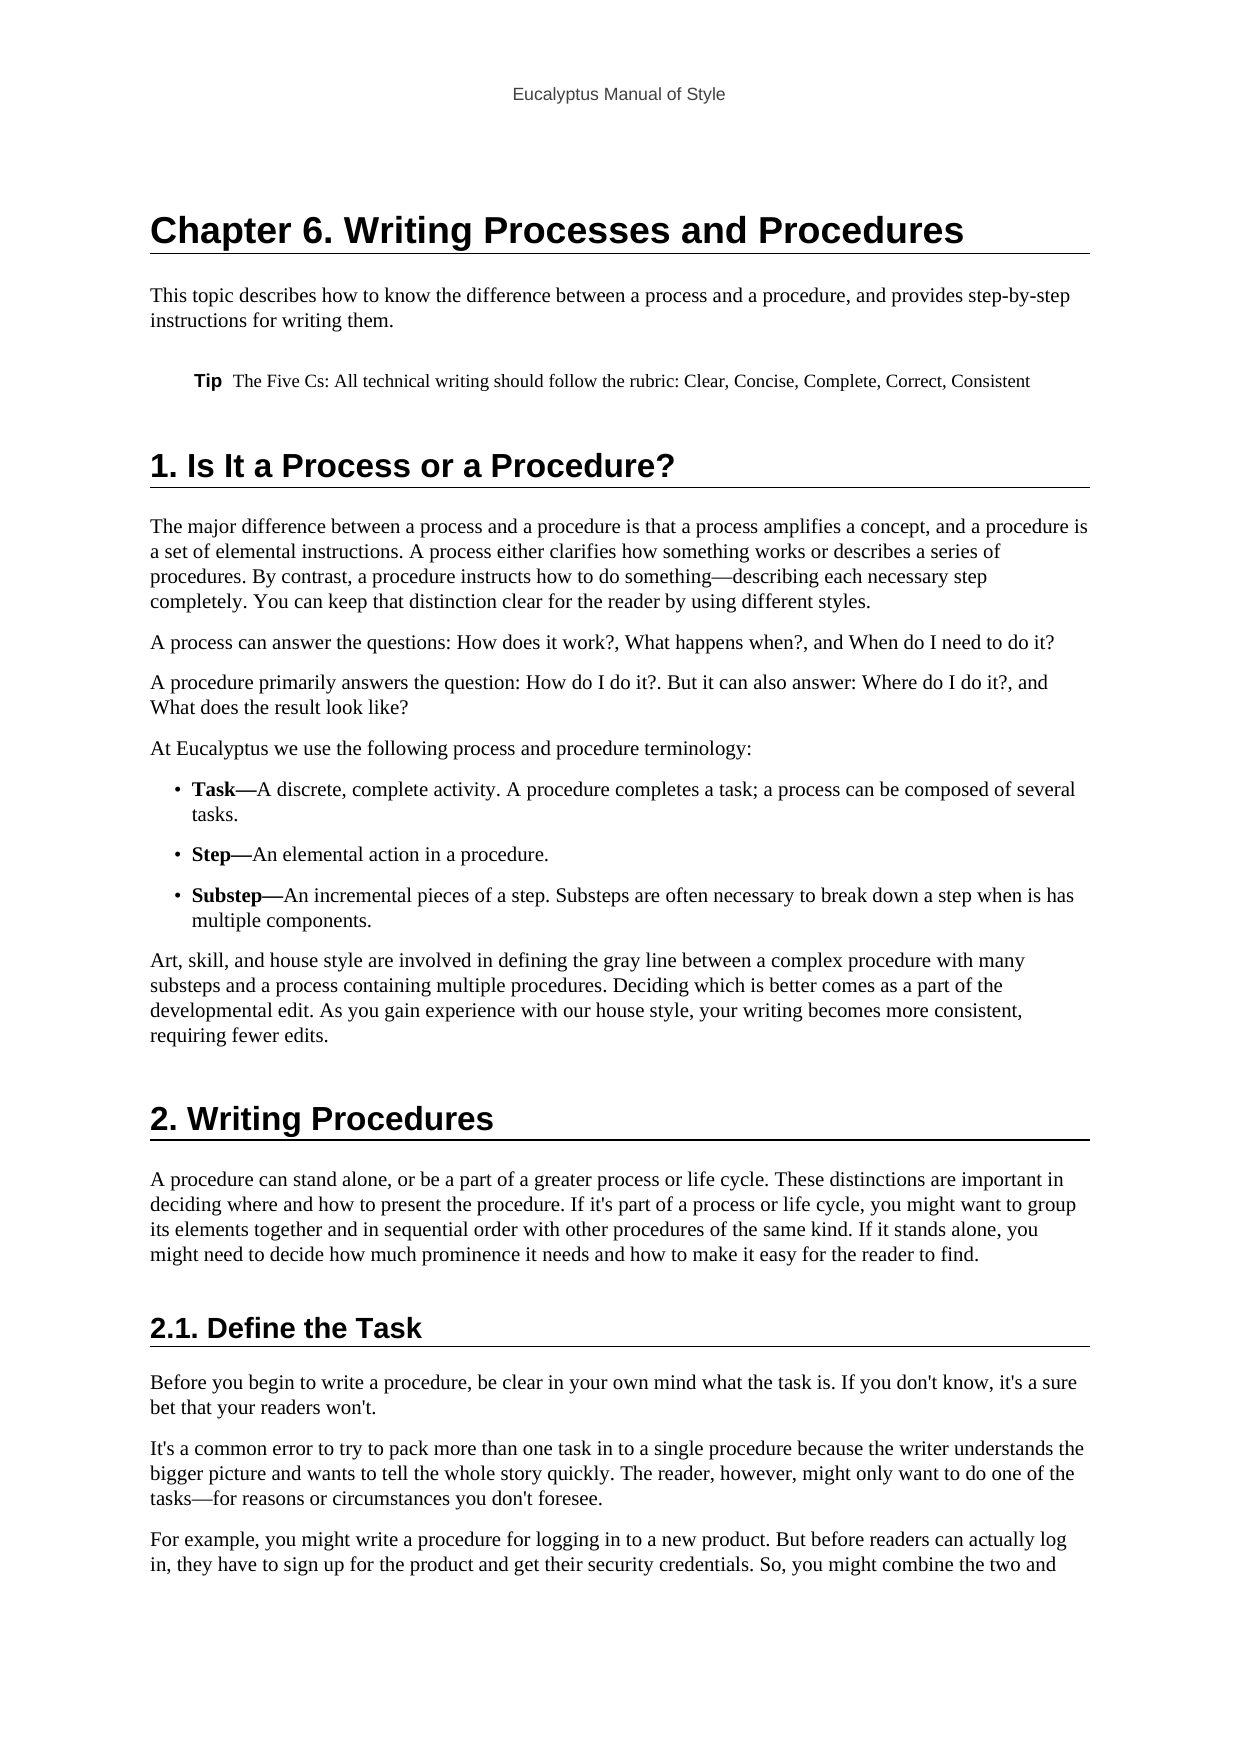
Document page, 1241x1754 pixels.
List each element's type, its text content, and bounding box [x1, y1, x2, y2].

text 2. Writing Procedures [150, 1097, 1090, 1139]
text 1. Is It a Process or a Procedure? [150, 445, 1090, 487]
text A procedure can stand alone, or be a part of a greater process or life cycle. These distinctions are important in deciding where and how to present the procedure. If it's part of a process or life cycle, you might want to group its elements together and in sequential order with other procedures of the same kind. If it stands alone, you might need to decide how much prominence it needs and how to make it easy for the reader to find. [150, 1166, 1090, 1266]
text Before you begin to write a procedure, be clear in your own mind what the task is. If you don't know, it's a sure bet that your readers won't. [150, 1369, 1090, 1419]
text This topic describes how to know the difference between a process and a procedure, and provides step-by-step instructions for writing them. [150, 282, 1090, 332]
table_header Tip [190, 365, 229, 395]
table_header The Five Cs: All technical writing should follow the rubric: Clear, Concise, Complete, Correct, Consistent [229, 365, 1039, 395]
text A procedure primarily answers the question: How do I do it?. But it can also answer: Where do I do it?, and What does the result look like? [150, 669, 1090, 719]
text The major difference between a process and a procedure is that a process amplifies a concept, and a procedure is a set of elemental instructions. A process either clarifies how something works or describes a series of procedures. By contrast, a procedure instructs how to do something—describing each necessary step completely. You can keep that distinction clear for the reader by using different styles. [150, 513, 1090, 613]
text At Eucalyptus we use the following process and procedure terminology: [150, 735, 1090, 760]
list Step—An elemental action in a procedure. [181, 841, 1090, 866]
text 2.1. Define the Task [150, 1309, 1090, 1346]
text A process can answer the questions: How does it work?, What happens when?, and When do I need to do it? [150, 629, 1090, 654]
list Substep—An incremental pieces of a step. Substeps are often necessary to break down a step when is has multiple components. [181, 882, 1090, 932]
text Chapter 6. Writing Processes and Procedures [150, 206, 1090, 253]
text It's a common error to try to pack more than one task in to a single procedure because the writer understands the bigger picture and wants to tell the whole story quickly. The reader, however, might only want to do one of the tasks—for reasons or circumstances you don't foresee. [150, 1435, 1090, 1510]
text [150, 1526, 1090, 1576]
list Task—A discrete, complete activity. A procedure completes a task; a process can be composed of several tasks. [181, 776, 1090, 826]
text Art, skill, and house style are involved in defining the gray line between a complex procedure with many substeps and a process containing multiple procedures. Deciding which is better comes as a part of the developmental edit. As you gain experience with our house style, your writing becomes more consistent, requiring fewer edits. [150, 947, 1090, 1047]
